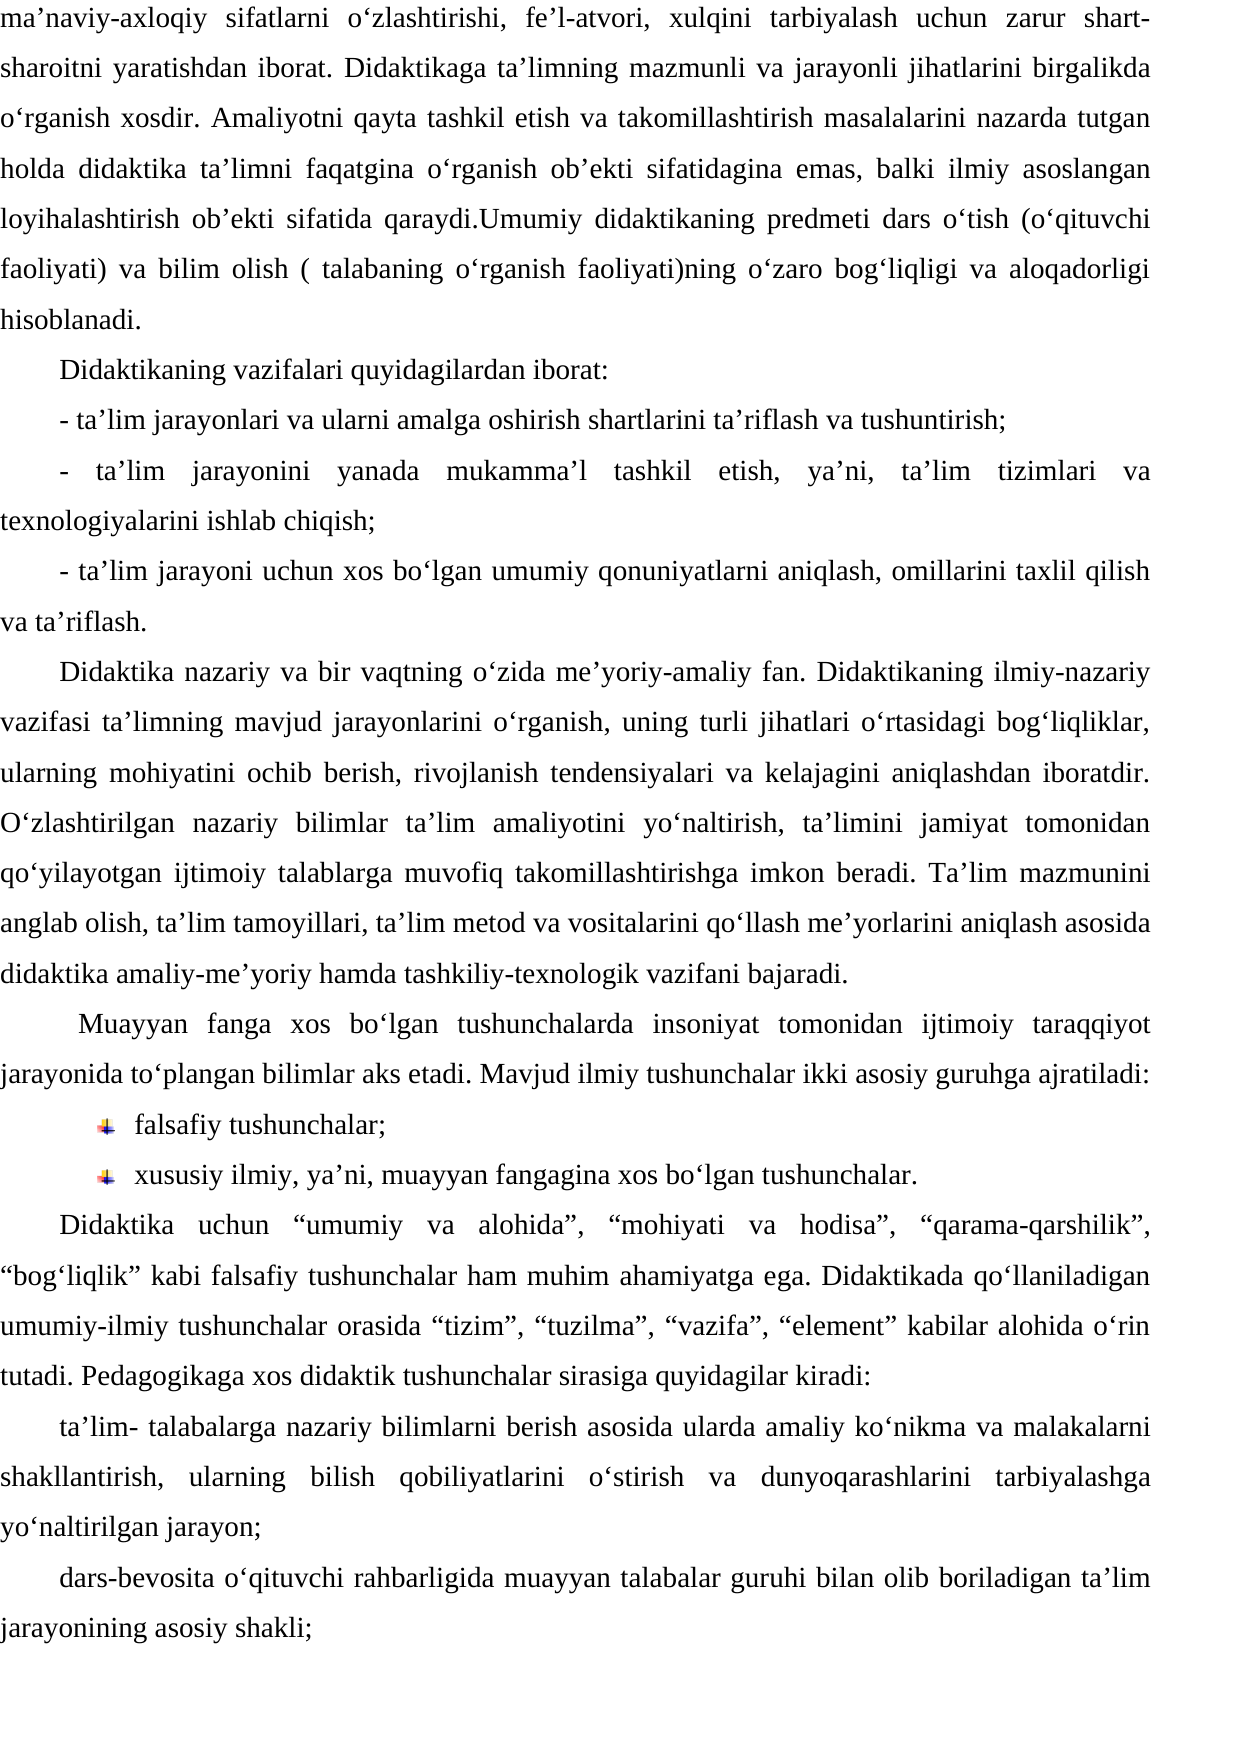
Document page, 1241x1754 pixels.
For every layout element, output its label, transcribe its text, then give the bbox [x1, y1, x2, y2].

text - ta’lim jarayonini yanada mukamma’l tashkil etish, ya’ni, ta’lim tizimlari va texnologiyalarini ishlab chiqish; [0, 453, 1152, 537]
list xususiy ilmiy, ya’ni, muayyan fangagina xos bo‘lgan tushunchalar. [97, 1157, 1152, 1191]
picture [97, 1117, 115, 1135]
text Didaktika uchun “umumiy va alohida”, “mohiyati va hodisa”, “qarama-qarshilik”, “bog‘liqlik” kabi falsafiy tushunchalar ham muhim ahamiyatga ega. Didaktikada qo‘llaniladigan umumiy-ilmiy tushunchalar orasida “tizim”, “tuzilma”, “vazifa”, “element” kabilar alohida o‘rin tutadi. Pedagogikaga xos didaktik tushunchalar sirasiga quyidagilar kiradi: [0, 1207, 1152, 1392]
text ta’lim- talabalarga nazariy bilimlarni berish asosida ularda amaliy ko‘nikma va malakalarni shakllantirish, ularning bilish qobiliyatlarini o‘stirish va dunyoqarashlarini tarbiyalashga yo‘naltirilgan jarayon; [0, 1409, 1152, 1543]
text Didaktika nazariy va bir vaqtning o‘zida me’yoriy-amaliy fan. Didaktikaning ilmiy-nazariy vazifasi ta’limning mavjud jarayonlarini o‘rganish, uning turli jihatlari o‘rtasidagi bog‘liqliklar, ularning mohiyatini ochib berish, rivojlanish tendensiyalari va kelajagini aniqlashdan iboratdir. O‘zlashtirilgan nazariy bilimlar ta’lim amaliyotini yo‘naltirish, ta’limini jamiyat tomonidan qo‘yilayotgan ijtimoiy talablarga muvofiq takomillashtirishga imkon beradi. Ta’lim mazmunini anglab olish, ta’lim tamoyillari, ta’lim metod va vositalarini qo‘llash me’yorlarini aniqlash asosida didaktika amaliy-me’yoriy hamda tashkiliy-texnologik vazifani bajaradi. [0, 654, 1152, 989]
picture [97, 1168, 115, 1185]
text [0, 0, 1152, 335]
text Muayyan fanga xos bo‘lgan tushunchalarda insoniyat tomonidan ijtimoiy taraqqiyot jarayonida to‘plangan bilimlar aks etadi. Mavjud ilmiy tushunchalar ikki asosiy guruhga ajratiladi: [0, 1006, 1152, 1090]
text - ta’lim jarayonlari va ularni amalga oshirish shartlarini ta’riflash va tushuntirish; [0, 402, 1152, 436]
text dars-bevosita o‘qituvchi rahbarligida muayyan talabalar guruhi bilan olib boriladigan ta’lim jarayonining asosiy shakli; [0, 1560, 1152, 1643]
text Didaktikaning vazifalari quyidagilardan iborat: [0, 352, 1152, 386]
list falsafiy tushunchalar; [97, 1107, 1152, 1140]
text - ta’lim jarayoni uchun xos bo‘lgan umumiy qonuniyatlarni aniqlash, omillarini taxlil qilish va ta’riflash. [0, 553, 1152, 637]
